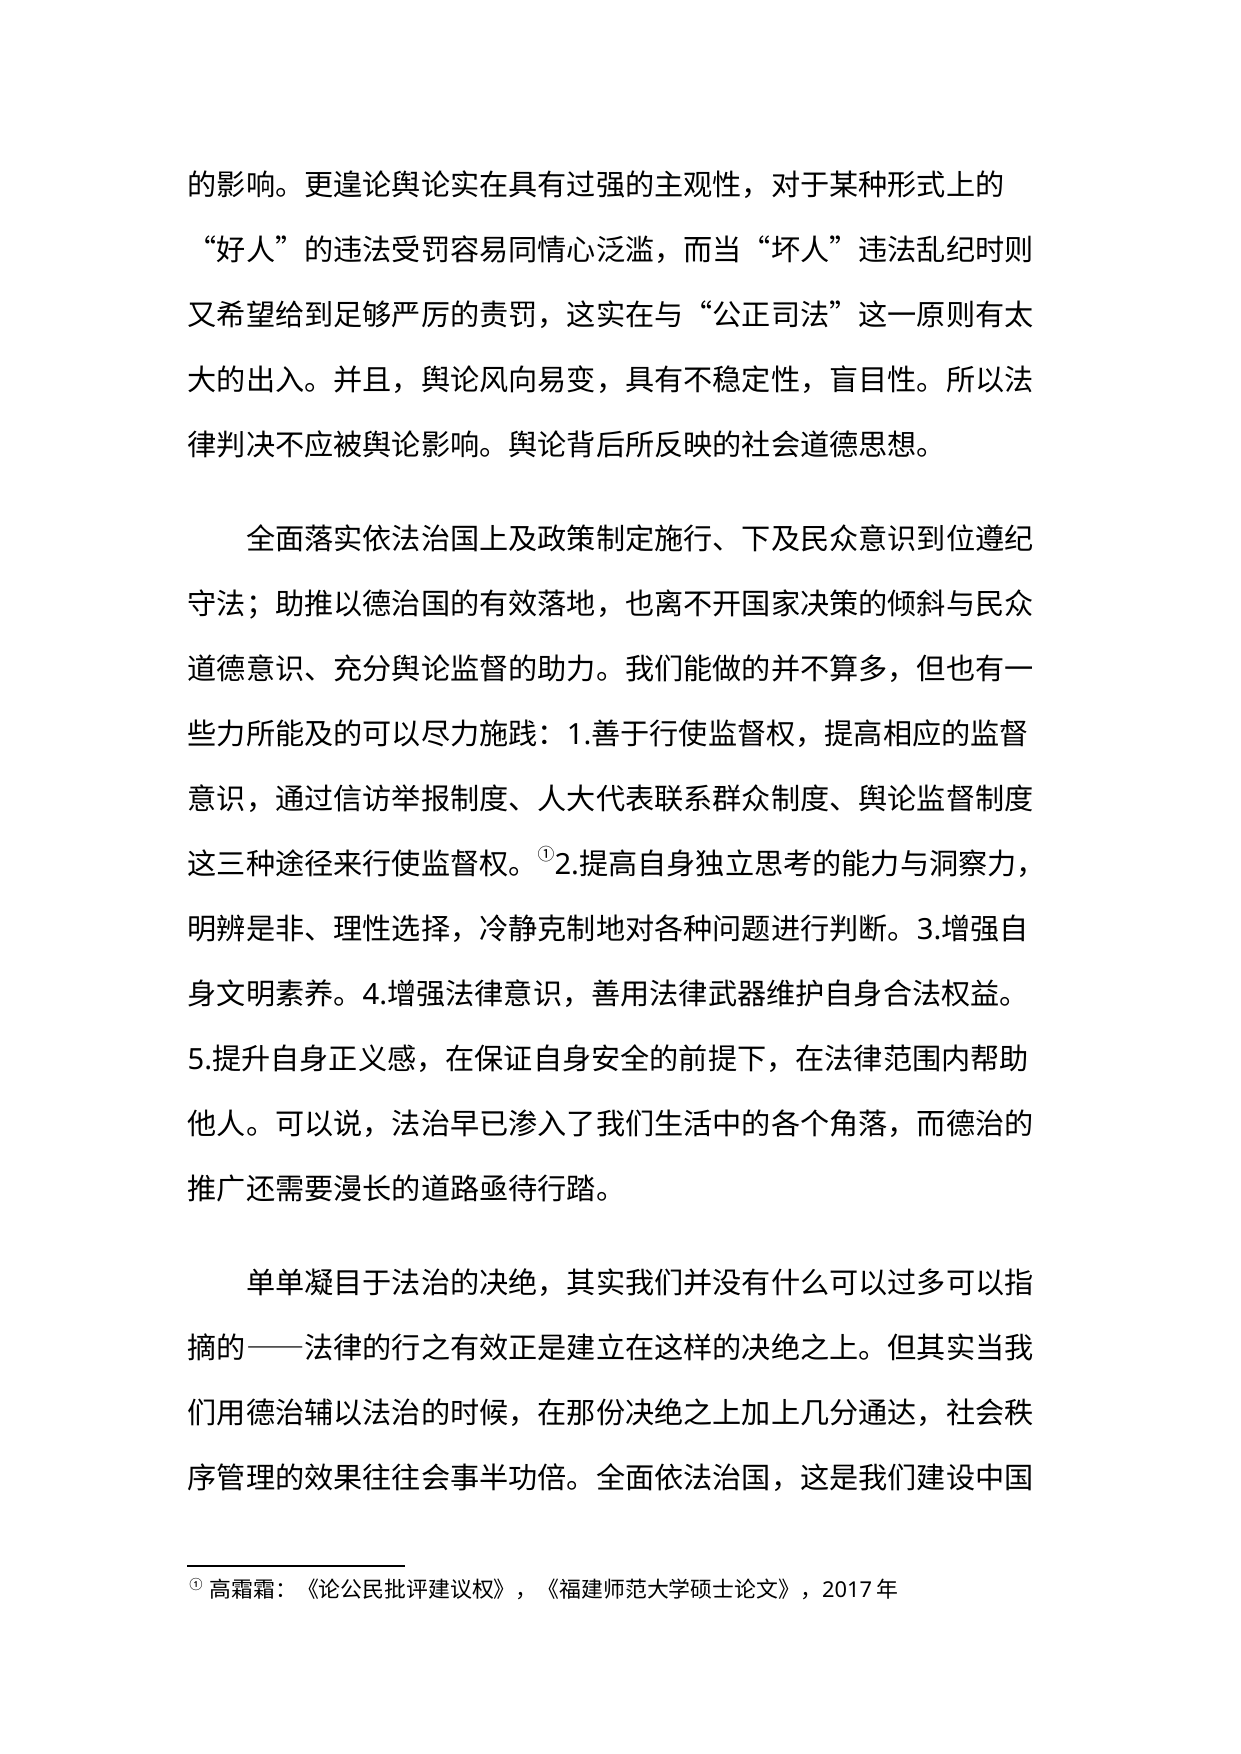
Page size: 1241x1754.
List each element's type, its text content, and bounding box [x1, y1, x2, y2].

text 全面落实依法治国上及政策制定施行、下及民众意识到位遵纪守法；助推以德治国的有效落地，也离不开国家决策的倾斜与民众道德意识、充分舆论监督的助力。我们能做的并不算多，但也有一些力所能及的可以尽力施践：1.善于行使监督权，提高相应的监督意识，通过信访举报制度、人大代表联系群众制度、舆论监督制度这三种途径来行使监督权。2.提高自身独立思考的能力与洞察力，明辨是非、理性选择，冷静克制地对各种问题进行判断。3.增强自身文明素养。4.增强法律意识，善用法律武器维护自身合法权益。5.提升自身正义感，在保证自身安全的前提下，在法律范围内帮助他人。可以说，法治早已渗入了我们生活中的各个角落，而德治的推广还需要漫长的道路亟待行踏。 [187, 504, 1053, 1219]
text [187, 150, 1053, 475]
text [187, 1248, 1053, 1508]
